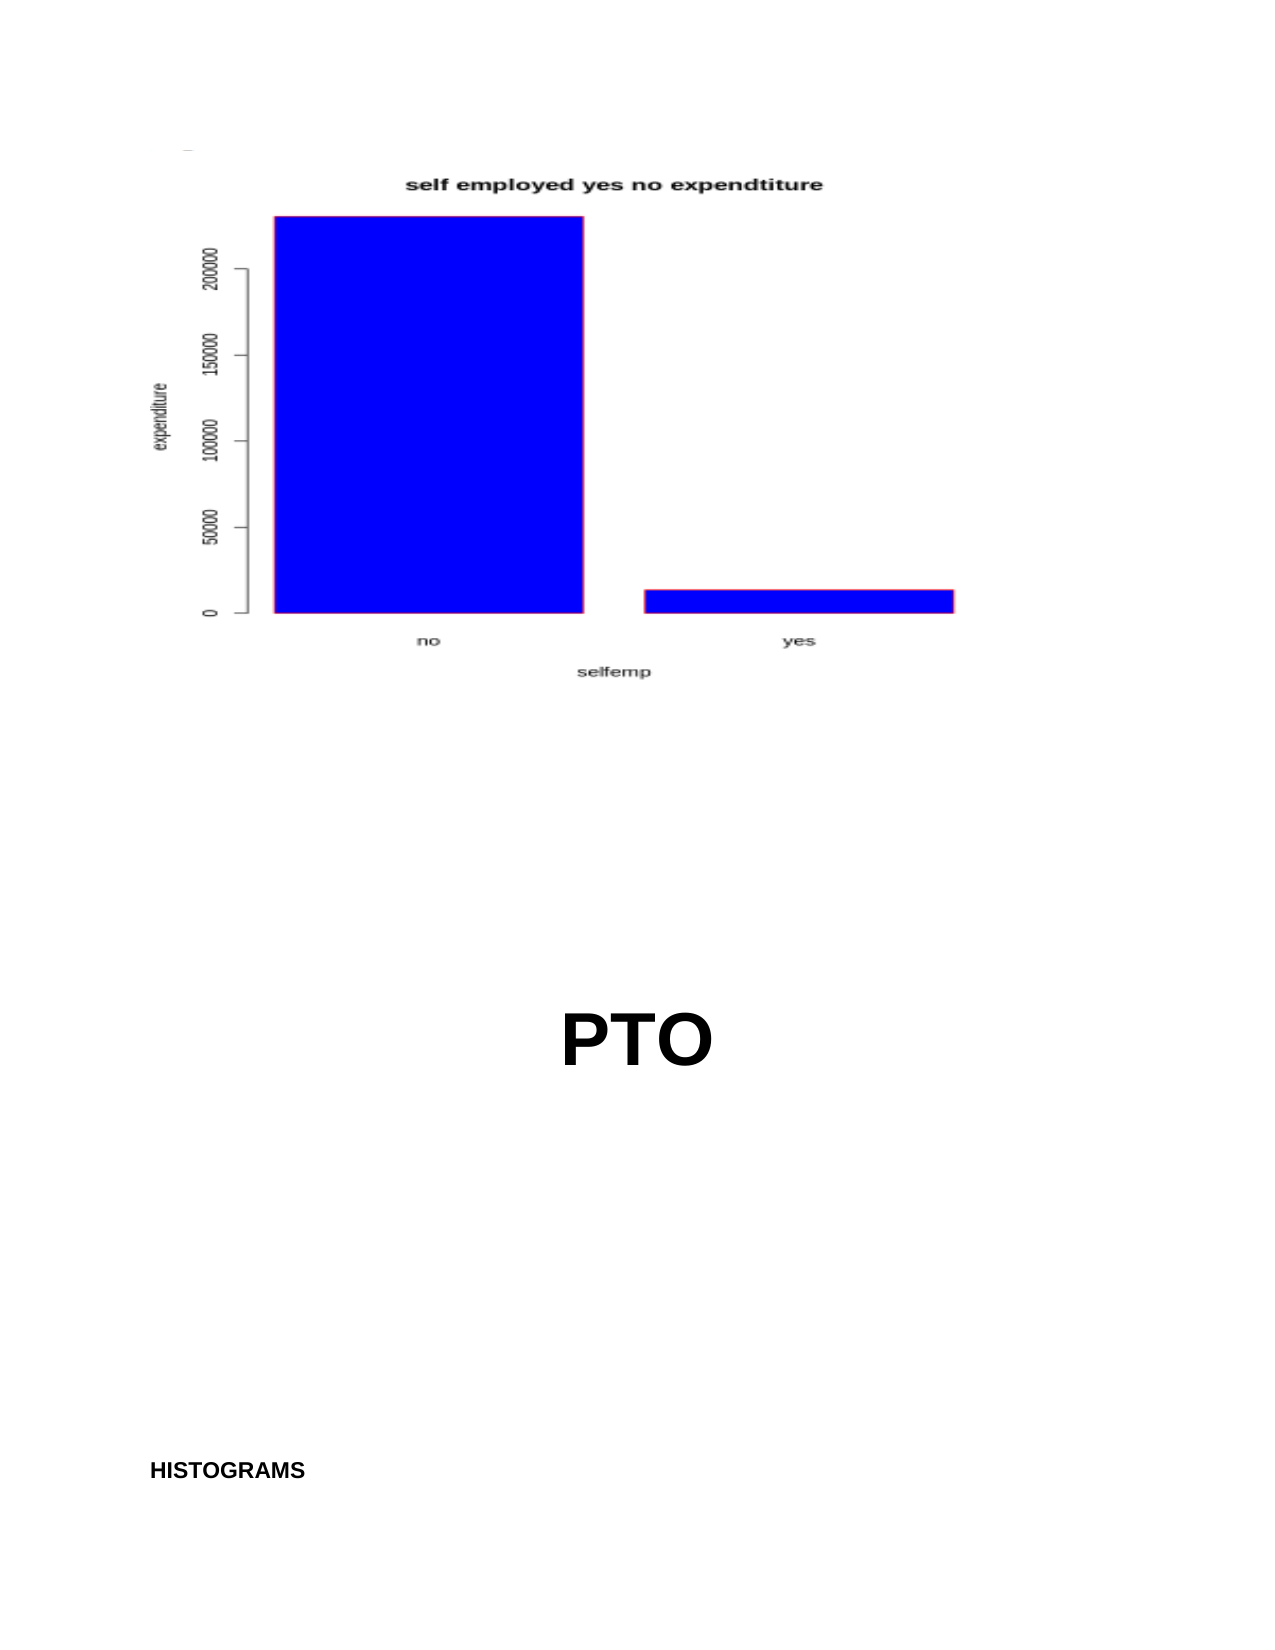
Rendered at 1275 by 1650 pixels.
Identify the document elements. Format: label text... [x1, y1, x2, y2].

text PTO [150, 995, 1125, 1081]
picture [150, 150, 1143, 720]
text HISTOGRAMS [150, 1457, 1125, 1483]
